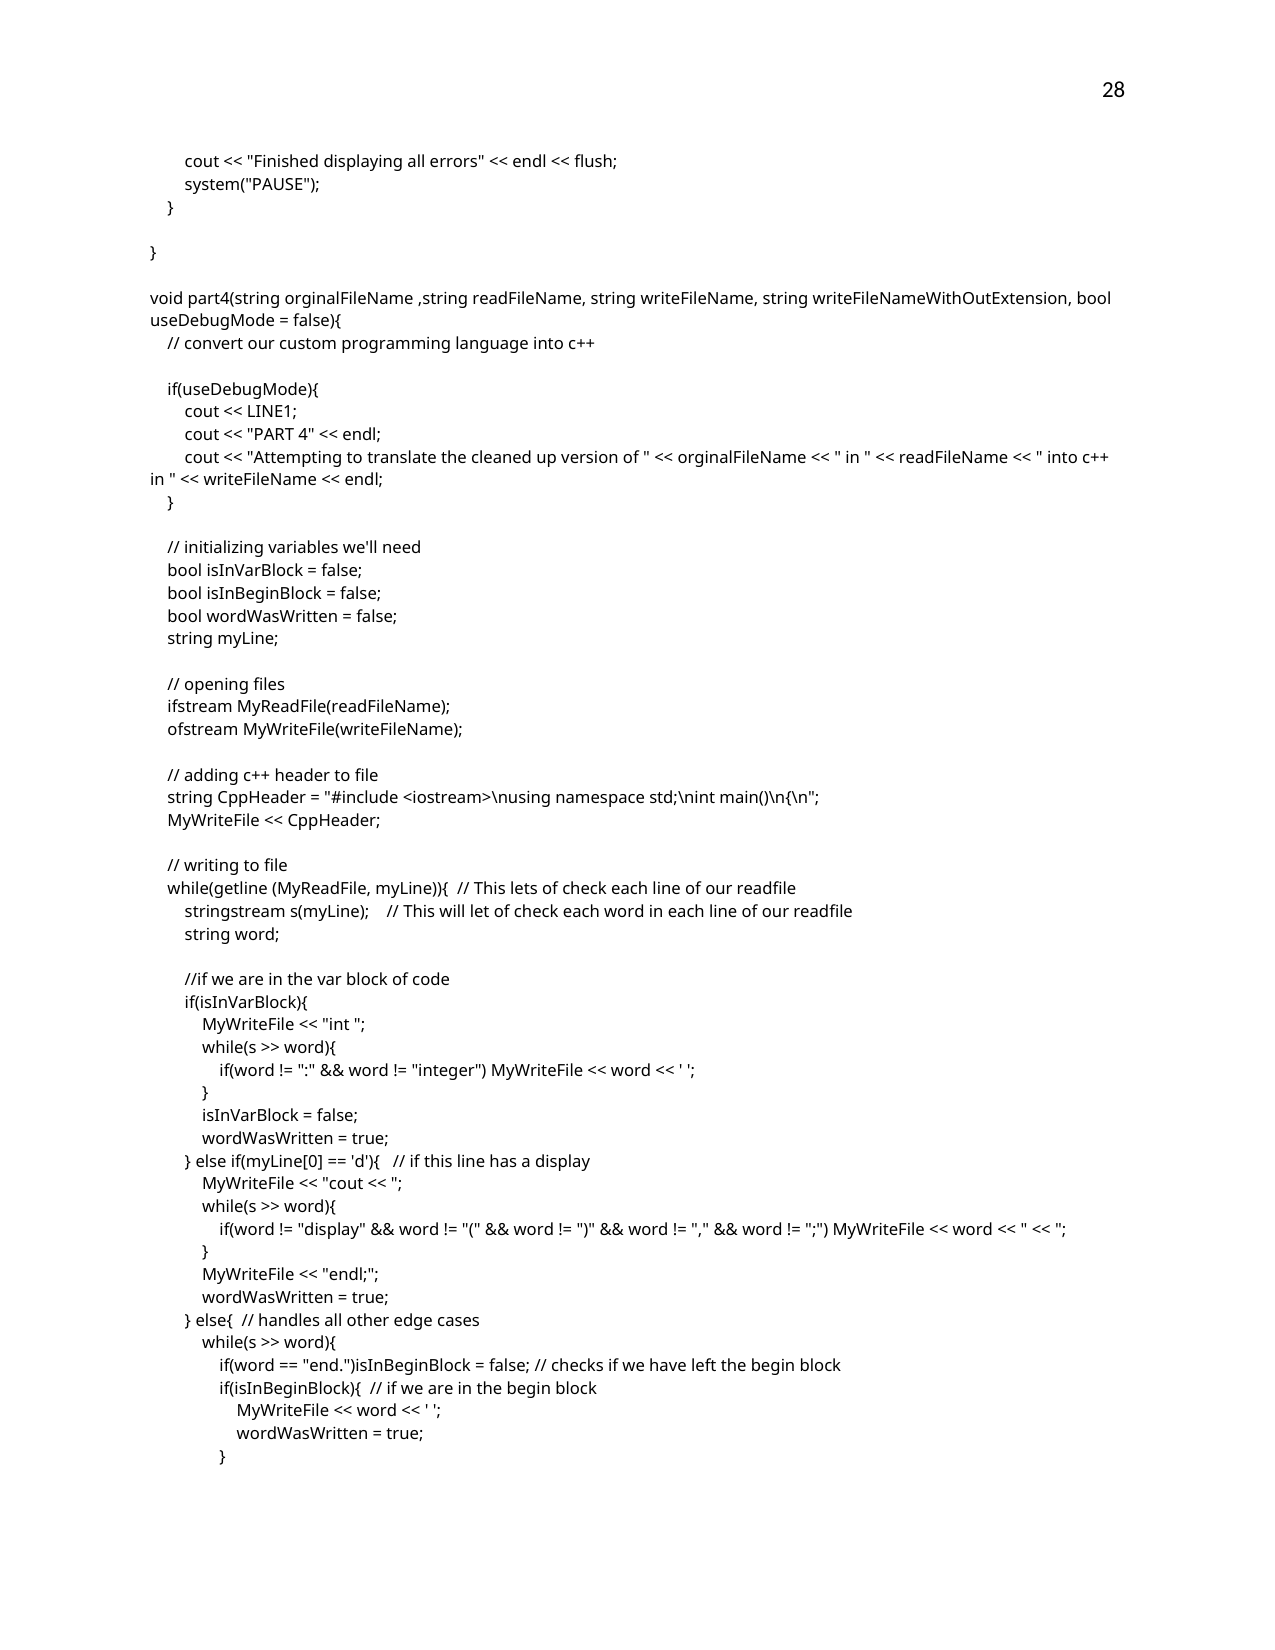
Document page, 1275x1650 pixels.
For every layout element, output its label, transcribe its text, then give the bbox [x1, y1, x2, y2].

text // adding c++ header to file [150, 763, 1125, 786]
text ifstream MyReadFile(readFileName); [150, 695, 1125, 718]
text if(word == "end.")isInBeginBlock = false; // checks if we have left the begin block [150, 1353, 1125, 1376]
text bool isInVarBlock = false; [150, 559, 1125, 581]
text bool isInBeginBlock = false; [150, 581, 1125, 604]
text MyWriteFile << "endl;"; [150, 1263, 1125, 1285]
text // opening files [150, 672, 1125, 695]
text string CppHeader = "#include <iostream>\nusing namespace std;\nint main()\n{\n"; [150, 786, 1125, 808]
text wordWasWritten = true; [150, 1422, 1125, 1444]
text } [150, 241, 1125, 263]
text cout << "Attempting to translate the cleaned up version of " << orginalFileName << " in " << readFileName << " into c++ in " << writeFileName << endl; [150, 445, 1125, 491]
text while(s >> word){ [150, 1194, 1125, 1217]
text cout << "PART 4" << endl; [150, 422, 1125, 445]
text MyWriteFile << word << ' '; [150, 1399, 1125, 1422]
text while(getline (MyReadFile, myLine)){ // This lets of check each line of our readfile [150, 877, 1125, 899]
text void part4(string orginalFileName ,string readFileName, string writeFileName, string writeFileNameWithOutExtension, bool useDebugMode = false){ [150, 286, 1125, 332]
text cout << "Finished displaying all errors" << endl << flush; [150, 150, 1125, 173]
text cout << LINE1; [150, 400, 1125, 422]
text if(isInBeginBlock){ // if we are in the begin block [150, 1376, 1125, 1399]
text string myLine; [150, 627, 1125, 649]
text if(word != ":" && word != "integer") MyWriteFile << word << ' '; [150, 1058, 1125, 1081]
text MyWriteFile << "cout << "; [150, 1172, 1125, 1194]
text MyWriteFile << "int "; [150, 1013, 1125, 1036]
text } [150, 195, 1125, 218]
text if(isInVarBlock){ [150, 990, 1125, 1013]
text ofstream MyWriteFile(writeFileName); [150, 718, 1125, 740]
text if(useDebugMode){ [150, 377, 1125, 400]
text while(s >> word){ [150, 1036, 1125, 1058]
text bool wordWasWritten = false; [150, 604, 1125, 627]
text // convert our custom programming language into c++ [150, 332, 1125, 354]
text MyWriteFile << CppHeader; [150, 808, 1125, 831]
text wordWasWritten = true; [150, 1285, 1125, 1308]
text isInVarBlock = false; [150, 1104, 1125, 1126]
text stringstream s(myLine); // This will let of check each word in each line of our readfile [150, 899, 1125, 922]
text while(s >> word){ [150, 1331, 1125, 1353]
text } [150, 1240, 1125, 1263]
text } [150, 1081, 1125, 1104]
text string word; [150, 922, 1125, 945]
text wordWasWritten = true; [150, 1126, 1125, 1149]
text if(word != "display" && word != "(" && word != ")" && word != "," && word != ";") MyWriteFile << word << " << "; [150, 1217, 1125, 1240]
text // initializing variables we'll need [150, 536, 1125, 559]
text } else{ // handles all other edge cases [150, 1308, 1125, 1331]
text // writing to file [150, 854, 1125, 877]
text } else if(myLine[0] == 'd'){ // if this line has a display [150, 1149, 1125, 1172]
text system("PAUSE"); [150, 173, 1125, 195]
text } [150, 1444, 1125, 1467]
text } [150, 491, 1125, 513]
text //if we are in the var block of code [150, 967, 1125, 990]
